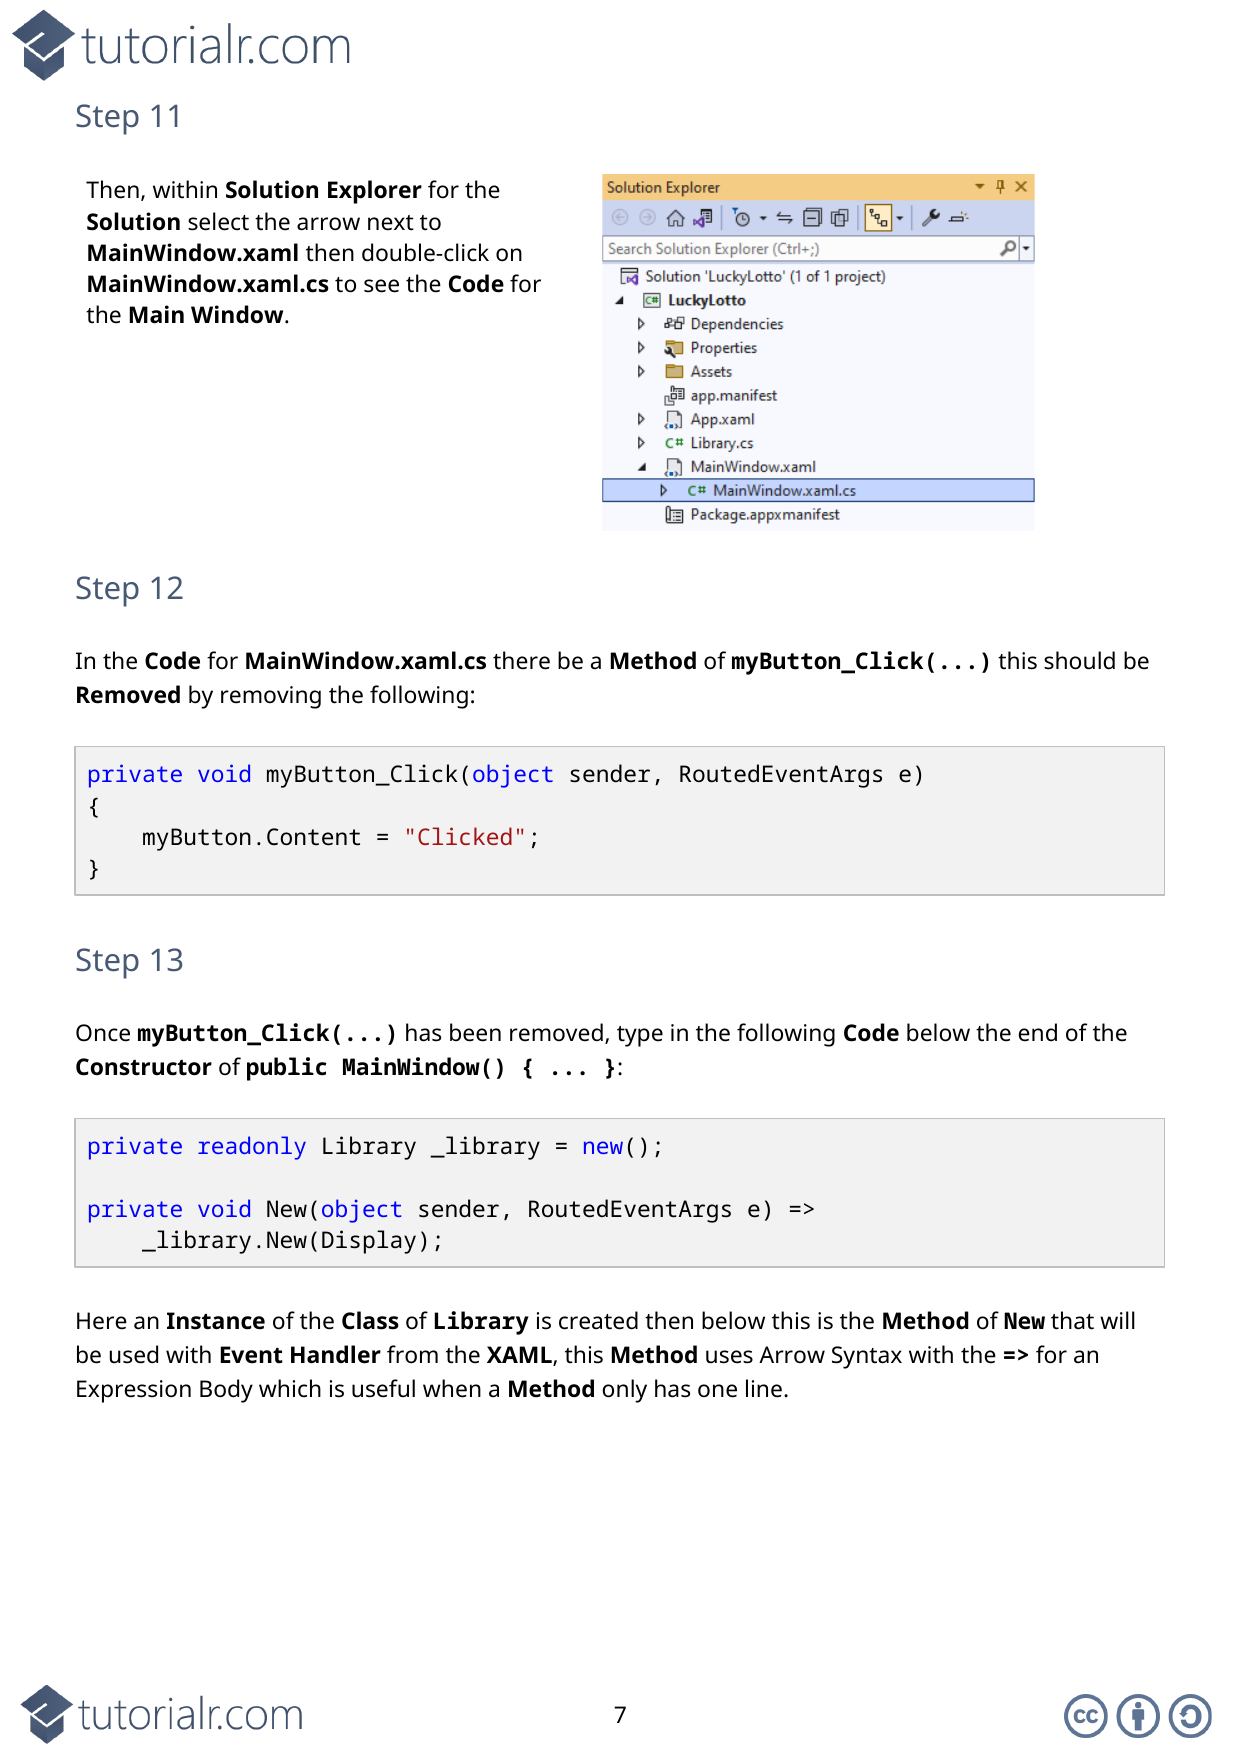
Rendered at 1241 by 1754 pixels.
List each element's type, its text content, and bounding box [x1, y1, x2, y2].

picture [17, 1685, 313, 1744]
table_header Then, within Solution Explorer for the Solution select the arrow next to MainWindow.xaml then double-click on MainWindow.xaml.cs to see the Code for the Main Window. [75, 174, 591, 561]
subtitle Step 11 [75, 94, 1165, 137]
picture [602, 174, 1035, 531]
subtitle Step 12 [75, 566, 1165, 608]
subtitle Step 13 [75, 937, 1165, 980]
picture [8, 9, 363, 81]
text In the Code for MainWindow.xaml.cs there be a Method of myButton_Click(...) this should be Removed by removing the following: [75, 645, 1165, 710]
text Once myButton_Click(...) has been removed, type in the following Code below the end of the Constructor of public MainWindow() { ... }: [75, 1017, 1165, 1082]
picture [1064, 1694, 1212, 1738]
text Here an Instance of the Class of Library is created then below this is the Method of New that will be used with Event Handler from the XAML, this Method uses Arrow Syntax with the => for an Expression Body which is useful when a Method only has one line. [75, 1305, 1165, 1404]
table_header [591, 174, 1165, 561]
